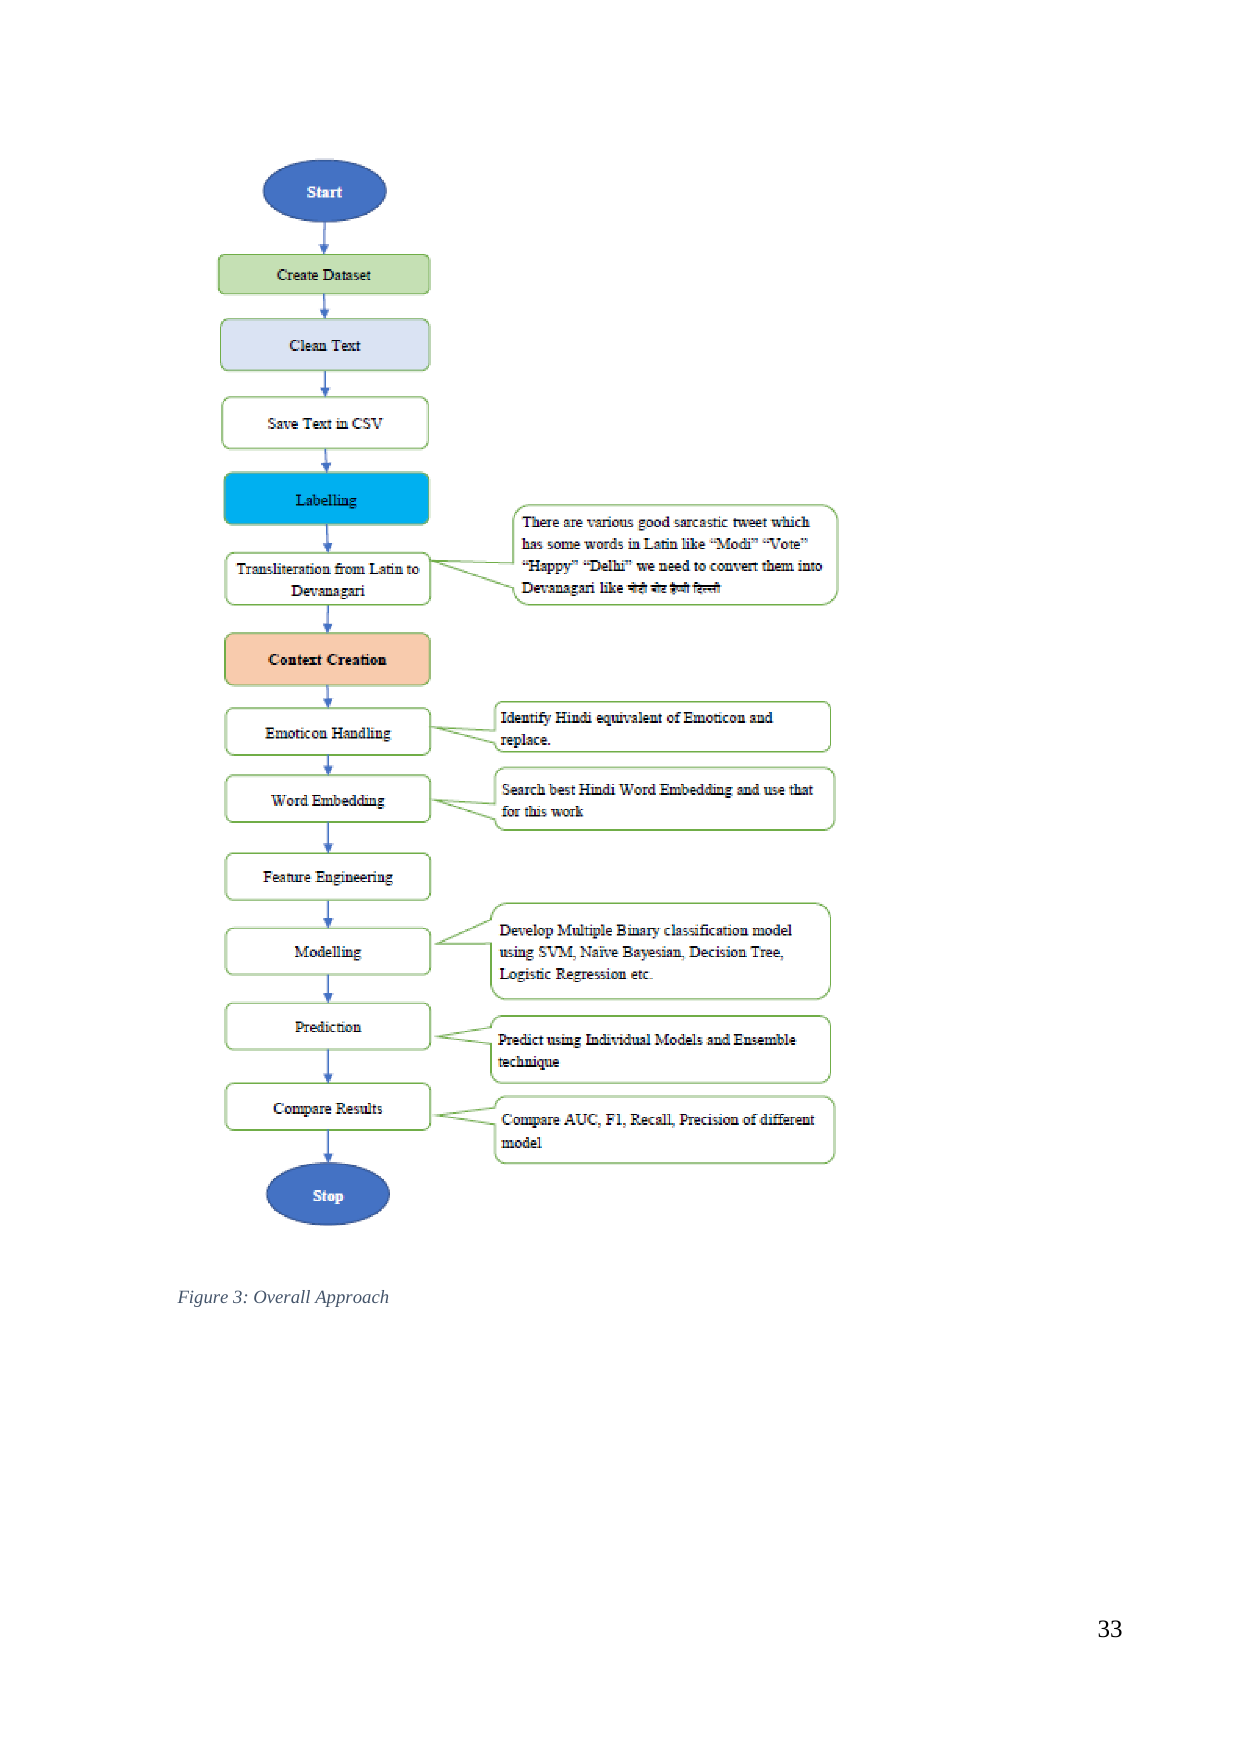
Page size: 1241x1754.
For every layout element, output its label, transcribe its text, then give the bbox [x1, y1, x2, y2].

picture [177, 147, 845, 1229]
